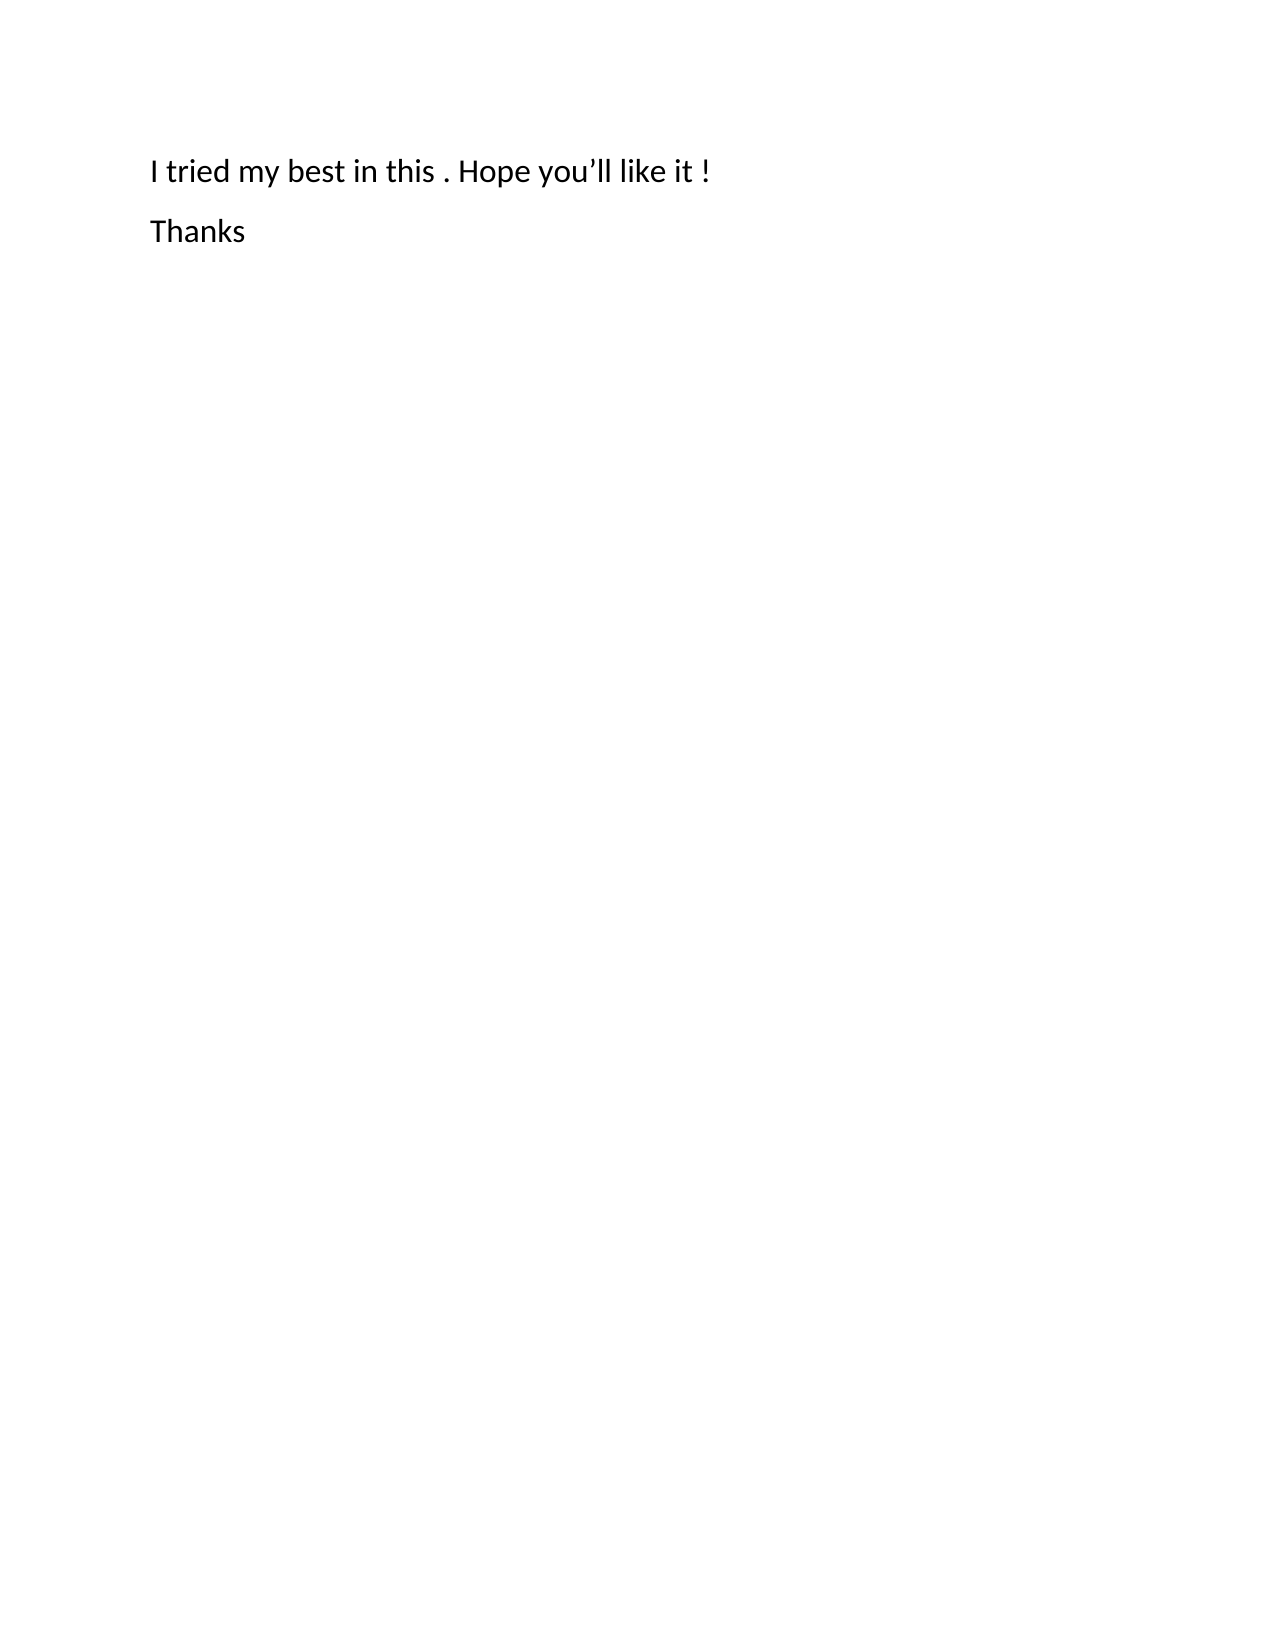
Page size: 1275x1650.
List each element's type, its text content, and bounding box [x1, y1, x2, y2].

text I tried my best in this . Hope you’ll like it ! [150, 150, 1125, 191]
text Thanks [150, 210, 1125, 251]
